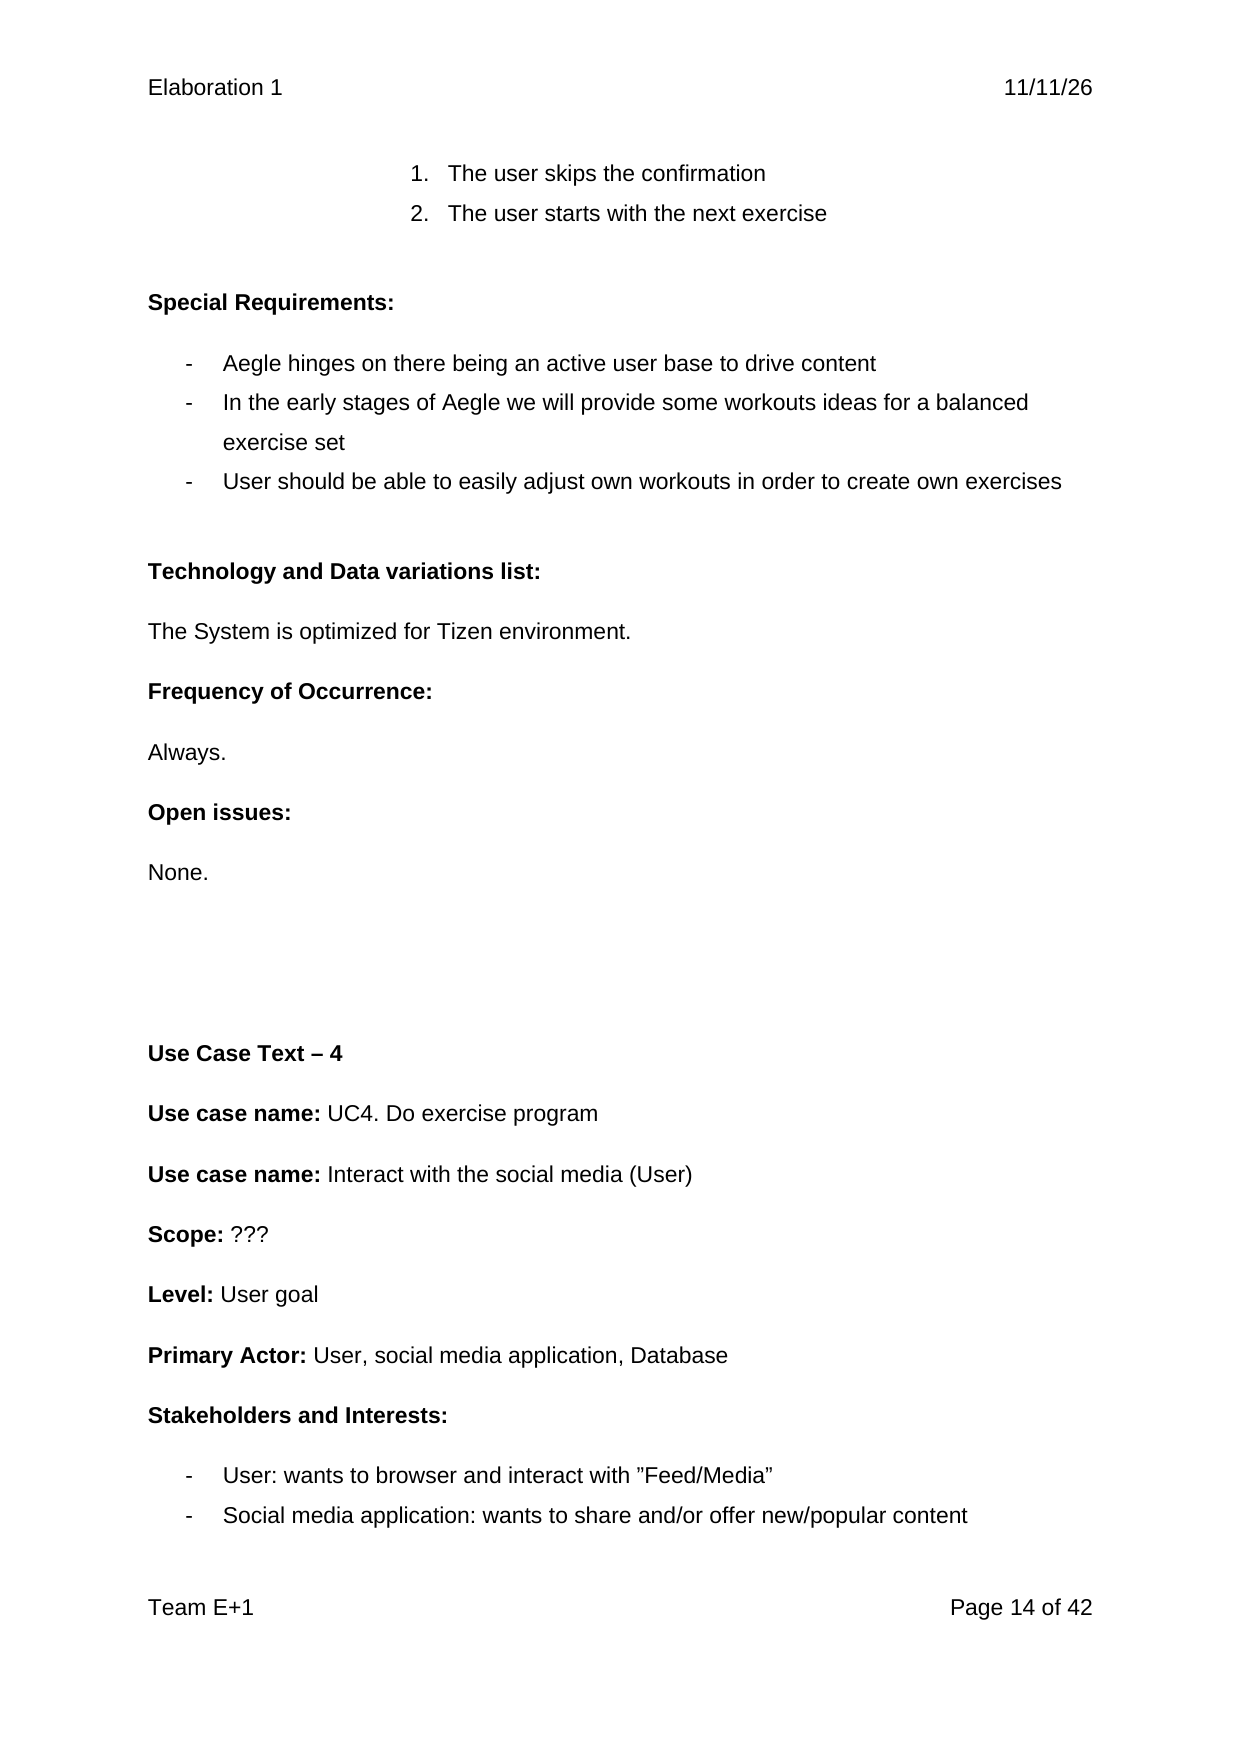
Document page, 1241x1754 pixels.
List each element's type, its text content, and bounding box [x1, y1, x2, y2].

text The System is optimized for Tizen environment. [148, 618, 1093, 644]
text Use Case Text – 4 [148, 1040, 1093, 1066]
text Use case name: UC4. Do exercise program [148, 1100, 1093, 1127]
text Open issues: [148, 799, 1093, 825]
text None. [148, 859, 1093, 886]
text Special Requirements: [148, 289, 1093, 316]
list Aegle hinges on there being an active user base to drive content [185, 350, 1093, 376]
text Scope: ??? [148, 1221, 1093, 1247]
text Primary Actor: User, social media application, Database [148, 1342, 1093, 1368]
text Stakeholders and Interests: [148, 1402, 1093, 1428]
list Social media application: wants to share and/or offer new/popular content [185, 1502, 1093, 1528]
list User: wants to browser and interact with ”Feed/Media” [185, 1462, 1093, 1489]
text Frequency of Occurrence: [148, 678, 1093, 704]
text Technology and Data variations list: [148, 558, 1093, 584]
text Level: User goal [148, 1281, 1093, 1308]
list The user skips the confirmation [410, 160, 1093, 187]
text Use case name: Interact with the social media (User) [148, 1161, 1093, 1187]
text Always. [148, 738, 1093, 765]
list In the early stages of Aegle we will provide some workouts ideas for a balanced exercise set [185, 389, 1093, 455]
list User should be able to easily adjust own workouts in order to create own exercises [185, 468, 1093, 494]
list The user starts with the next exercise [410, 200, 1093, 226]
